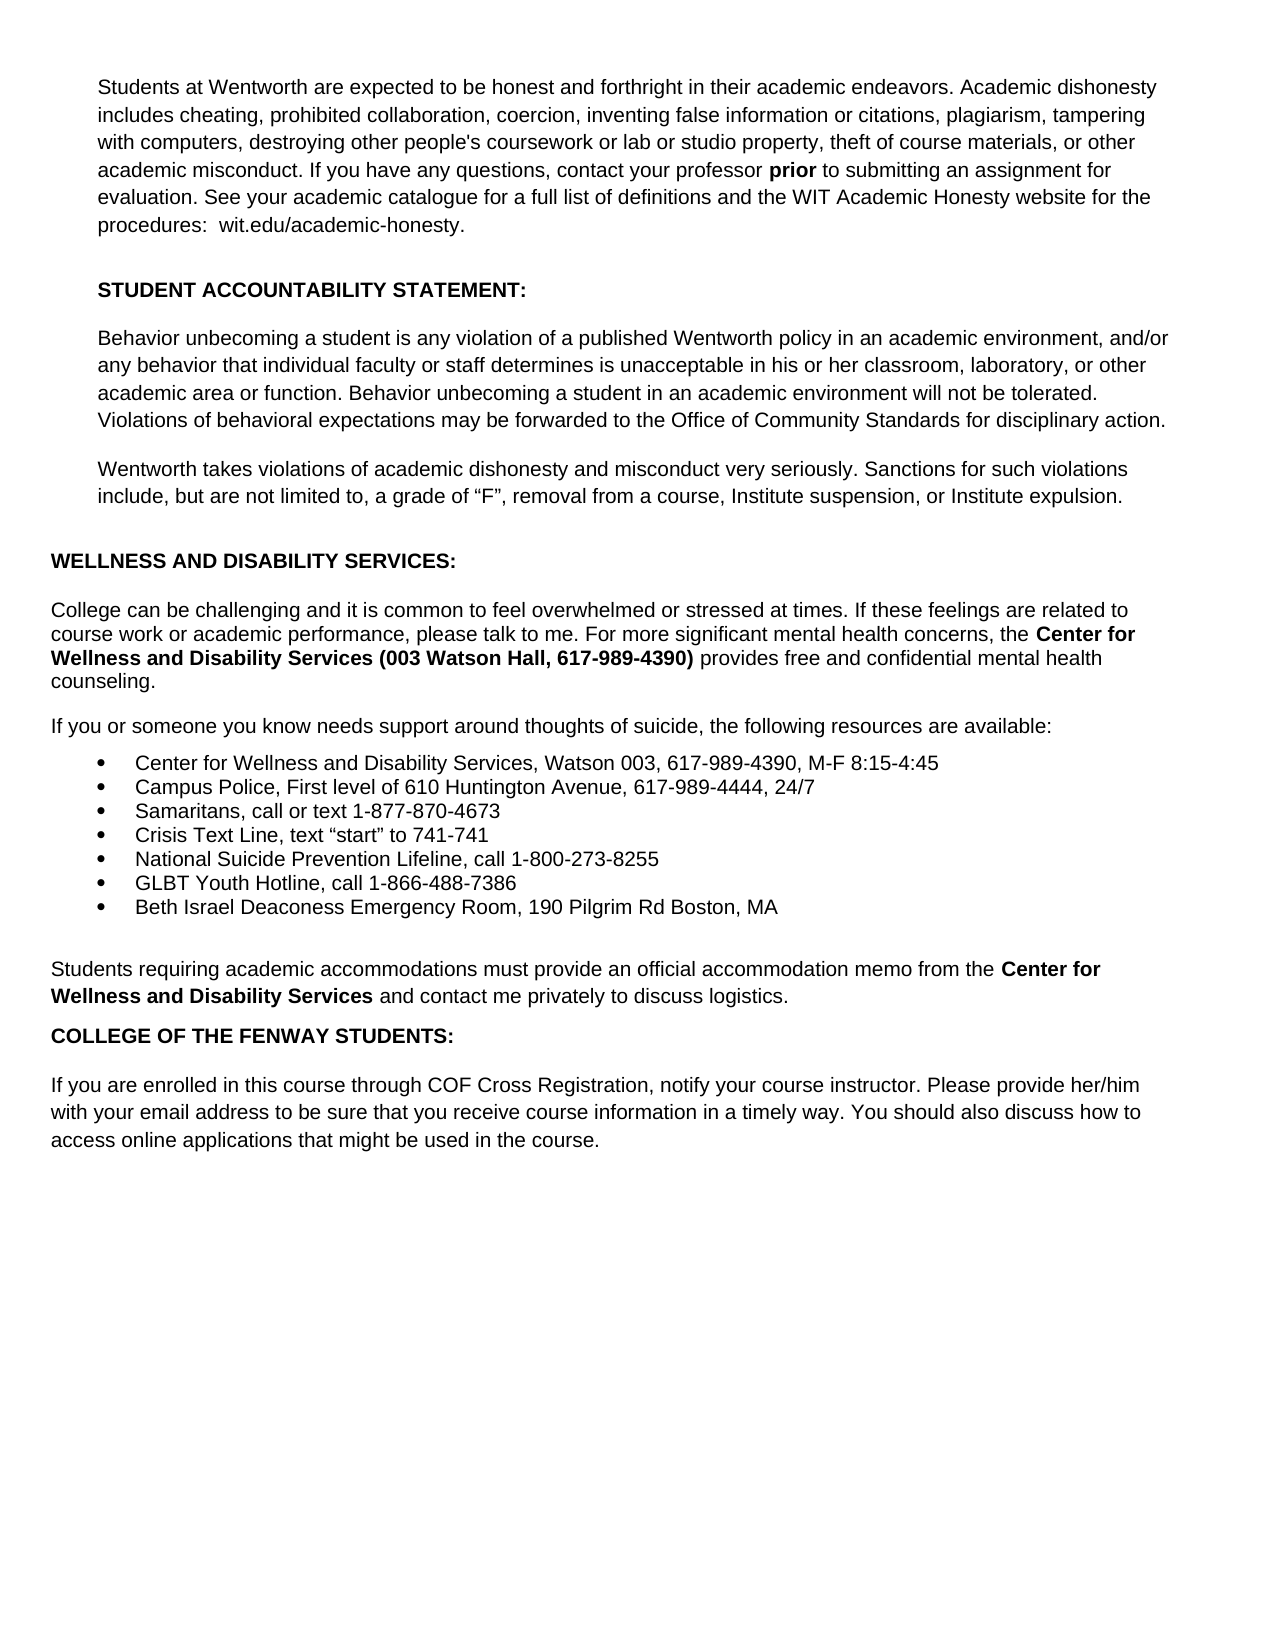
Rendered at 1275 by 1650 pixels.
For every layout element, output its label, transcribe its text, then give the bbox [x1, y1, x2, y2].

text Wentworth takes violations of academic dishonesty and misconduct very seriously. Sanctions for such violations include, but are not limited to, a grade of “F”, removal from a course, Institute suspension, or Institute expulsion. [97, 457, 1170, 508]
text If you or someone you know needs support around thoughts of suicide, the following resources are available: [51, 714, 1170, 738]
text STUDENT ACCOUNTABILITY STATEMENT: [97, 277, 1170, 301]
list Samaritans, call or text 1-877-870-4673 [97, 799, 1170, 823]
text College can be challenging and it is common to feel overwhelmed or stressed at times. If these feelings are related to course work or academic performance, please talk to me. For more significant mental health concerns, the Center for Wellness and Disability Services (003 Watson Hall, 617-989-4390) provides free and confidential mental health counseling. [51, 597, 1170, 693]
text Behavior unbecoming a student is any violation of a published Wentworth policy in an academic environment, and/or any behavior that individual faculty or staff determines is unacceptable in his or her classroom, laboratory, or other academic area or function. Behavior unbecoming a student in an academic environment will not be tolerated. Violations of behavioral expectations may be forwarded to the Office of Community Standards for disciplinary action. [97, 326, 1170, 432]
list Campus Police, First level of 610 Huntington Avenue, 617-989-4444, 24/7 [97, 775, 1170, 799]
list GLBT Youth Hotline, call 1-866-488-7386 [97, 871, 1170, 895]
text WELLNESS AND DISABILITY SERVICES: [51, 549, 1170, 573]
list Center for Wellness and Disability Services, Watson 003, 617-989-4390, M-F 8:15-4:45 [97, 751, 1170, 775]
text If you are enrolled in this course through COF Cross Registration, notify your course instructor. Please provide her/him with your email address to be sure that you receive course information in a timely way. You should also discuss how to access online applications that might be used in the course. [51, 1072, 1170, 1151]
text COLLEGE OF THE FENWAY STUDENTS: [51, 1024, 1170, 1048]
list Crisis Text Line, text “start” to 741-741 [97, 823, 1170, 847]
text Students requiring academic accommodations must provide an official accommodation memo from the Center for Wellness and Disability Services and contact me privately to discuss logistics. [51, 957, 1170, 1008]
list Beth Israel Deaconess Emergency Room, 190 Pilgrim Rd Boston, MA [97, 895, 1170, 919]
list National Suicide Prevention Lifeline, call 1-800-273-8255 [97, 847, 1170, 871]
text Students at Wentworth are expected to be honest and forthright in their academic endeavors. Academic dishonesty includes cheating, prohibited collaboration, coercion, inventing false information or citations, plagiarism, tampering with computers, destroying other people's coursework or lab or studio property, theft of course materials, or other academic misconduct. If you have any questions, contact your professor prior to submitting an assignment for evaluation. See your academic catalogue for a full list of definitions and the WIT Academic Honesty website for the procedures: wit.edu/academic-honesty. [97, 75, 1170, 236]
